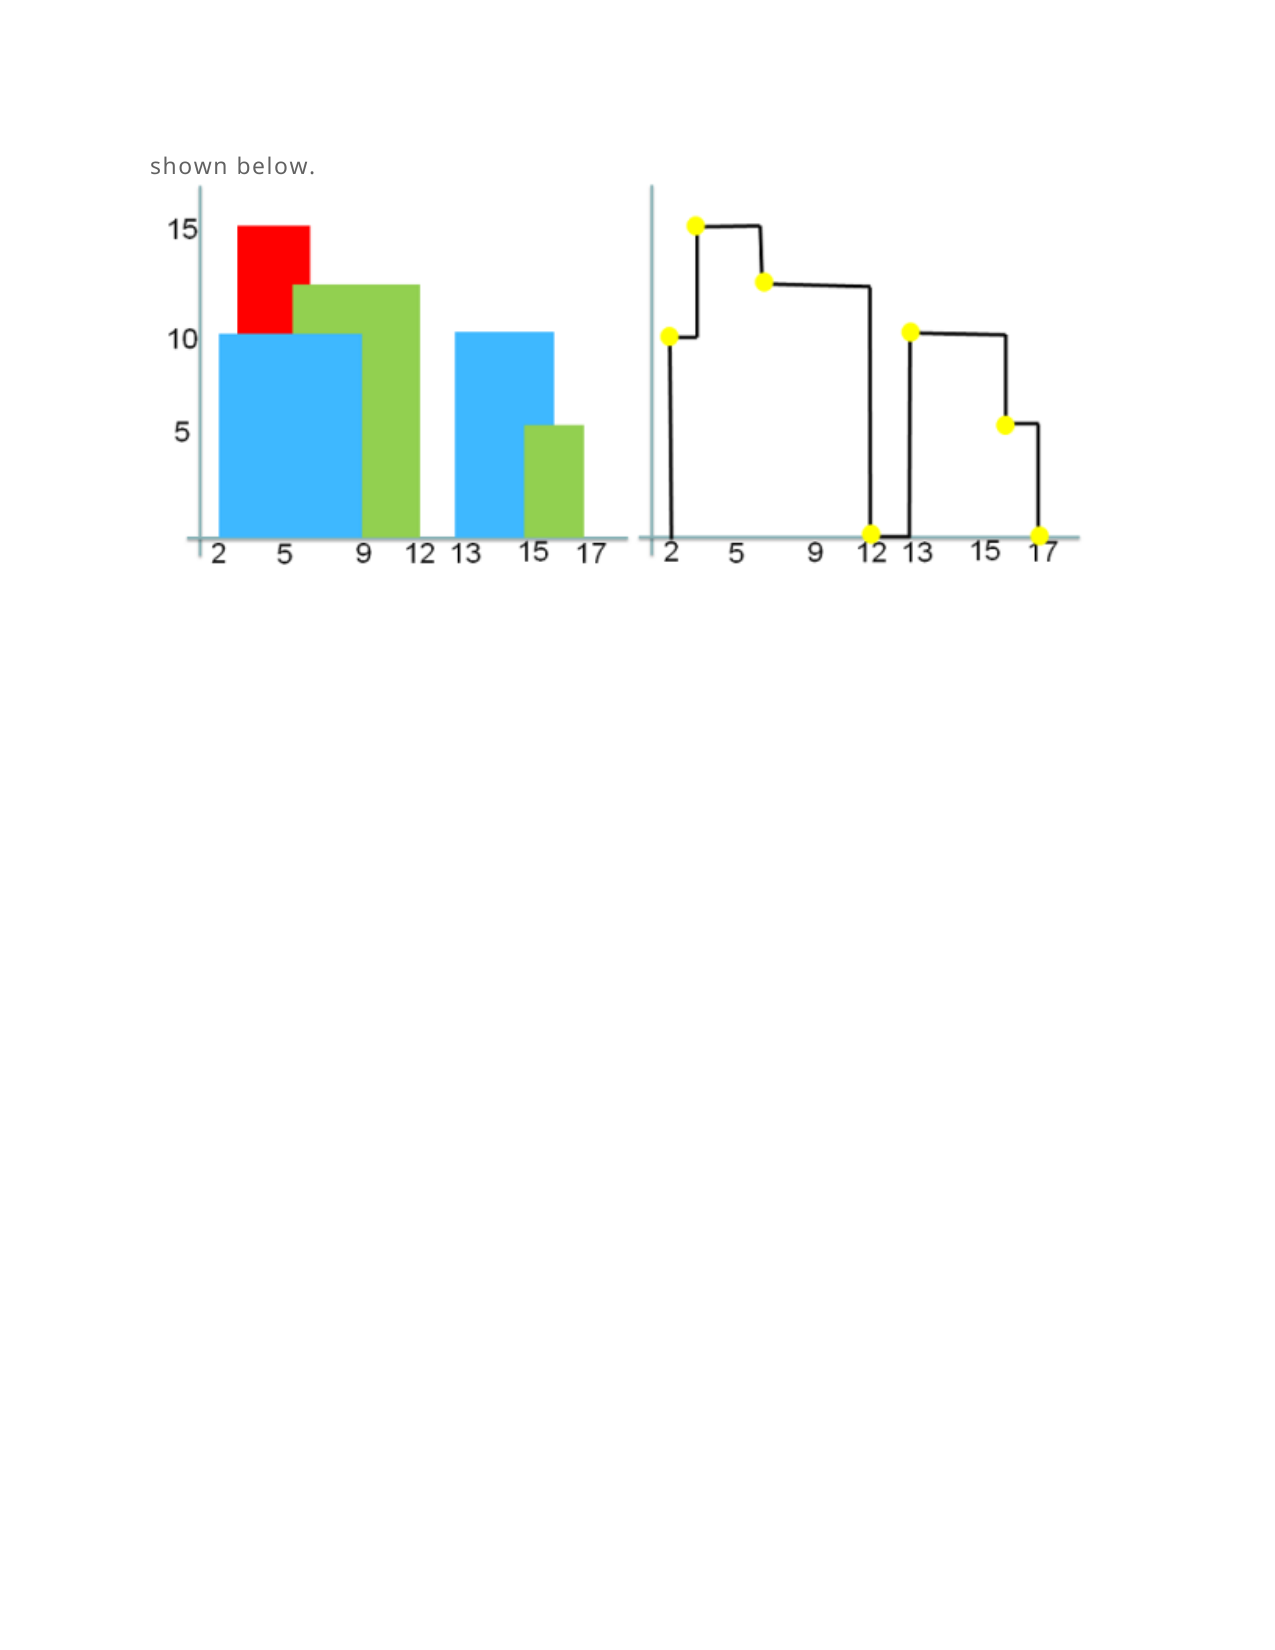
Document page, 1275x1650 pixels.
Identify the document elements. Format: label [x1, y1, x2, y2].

text [150, 150, 1125, 587]
picture [150, 183, 1085, 587]
